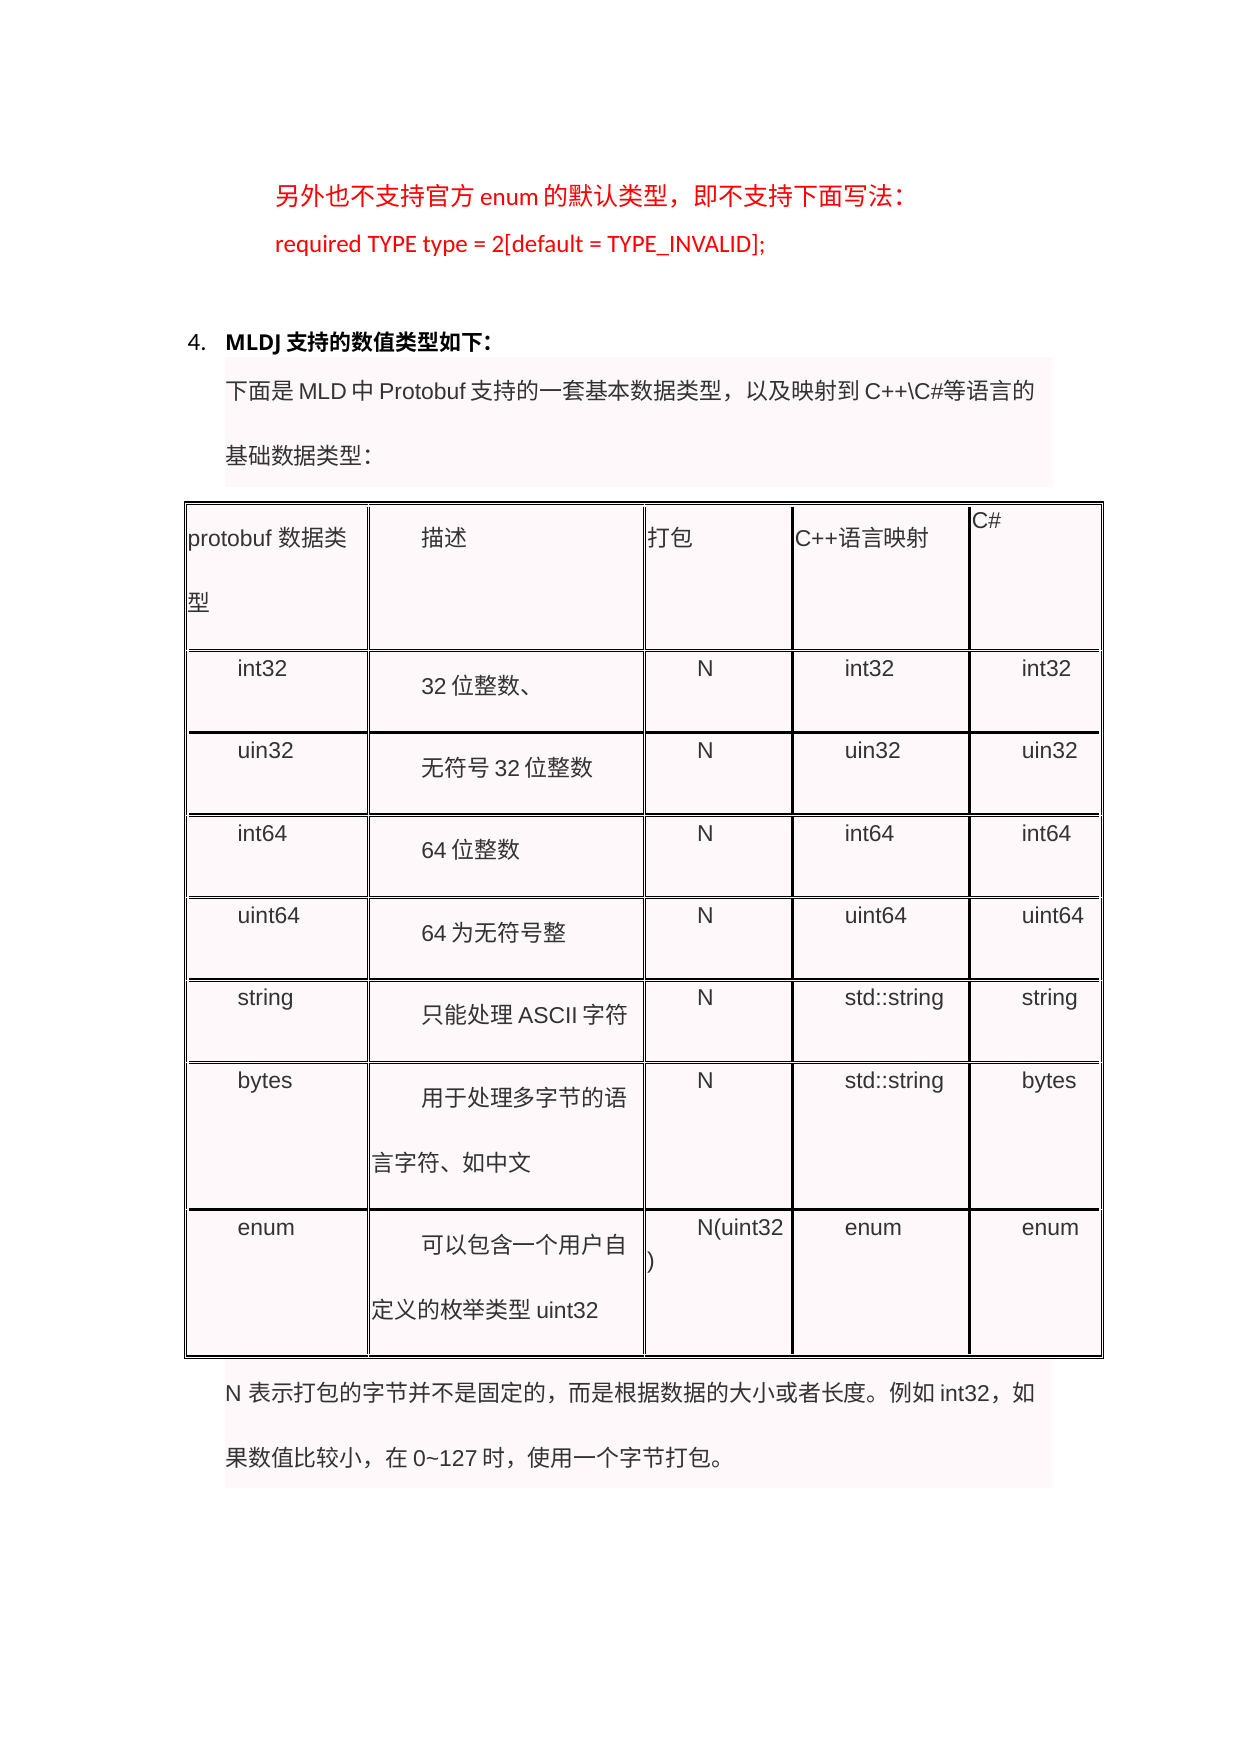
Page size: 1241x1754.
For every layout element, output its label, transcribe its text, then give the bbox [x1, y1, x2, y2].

list required TYPE type = 2[default = TYPE_INVALID]; [269, 227, 1053, 259]
table_cell string [187, 978, 367, 1061]
table_cell 用于处理多字节的语言字符、如中文 [370, 1064, 643, 1208]
table_cell uin32 [187, 731, 367, 813]
table_cell N [646, 982, 791, 1061]
table_header C# [969, 505, 1101, 648]
table_cell int32 [794, 652, 968, 731]
table_cell std::string [794, 982, 968, 1061]
table_cell int32 [187, 649, 367, 731]
table_cell uint64 [969, 896, 1102, 978]
table_cell enum [185, 1208, 369, 1355]
table_cell N [646, 734, 791, 813]
table_cell bytes [185, 1061, 369, 1208]
table_cell N [646, 652, 791, 731]
table_cell 64位整数 [370, 817, 643, 896]
list N 表示打包的字节并不是固定的，而是根据数据的大小或者长度。例如int32，如果数值比较小，在0~127时，使用一个字节打包。 [225, 1359, 1053, 1488]
table_cell string [971, 978, 1101, 1061]
table_cell 64为无符号整 [370, 899, 643, 978]
table_header 打包 [645, 505, 792, 648]
table_cell uin32 [794, 734, 968, 813]
table_cell N [646, 817, 791, 896]
table_cell int64 [187, 813, 367, 896]
table_cell int32 [971, 649, 1101, 731]
table_cell enum [792, 1211, 969, 1355]
list 下面是MLD中Protobuf支持的一套基本数据类型，以及映射到C++\C#等语言的基础数据类型： [225, 357, 1053, 487]
table_header 描述 [369, 505, 644, 648]
table_cell uint64 [185, 896, 369, 978]
list 另外也不支持官方enum的默认类型，即不支持下面写法： [269, 162, 1053, 227]
table_cell 只能处理 ASCII字符 [370, 982, 643, 1061]
table_header C++语言映射 [792, 505, 969, 648]
table_cell uint64 [794, 899, 968, 978]
table_cell N(uint32) [645, 1211, 792, 1355]
table_cell N [646, 1064, 791, 1208]
table_header protobuf 数据类型 [187, 505, 369, 648]
table_cell enum [969, 1208, 1102, 1355]
table_cell bytes [969, 1061, 1102, 1208]
table_cell 无符号32位整数 [370, 734, 643, 813]
table_cell 32位整数、 [370, 652, 643, 731]
table_cell int64 [971, 813, 1101, 896]
table_cell 可以包含一个用户自定义的枚举类型uint32 [369, 1211, 644, 1355]
table_cell std::string [794, 1064, 968, 1208]
list MLDJ支持的数值类型如下： [187, 324, 1053, 357]
table_cell uin32 [971, 731, 1101, 813]
table_cell N [646, 899, 791, 978]
table_cell int64 [794, 817, 968, 896]
